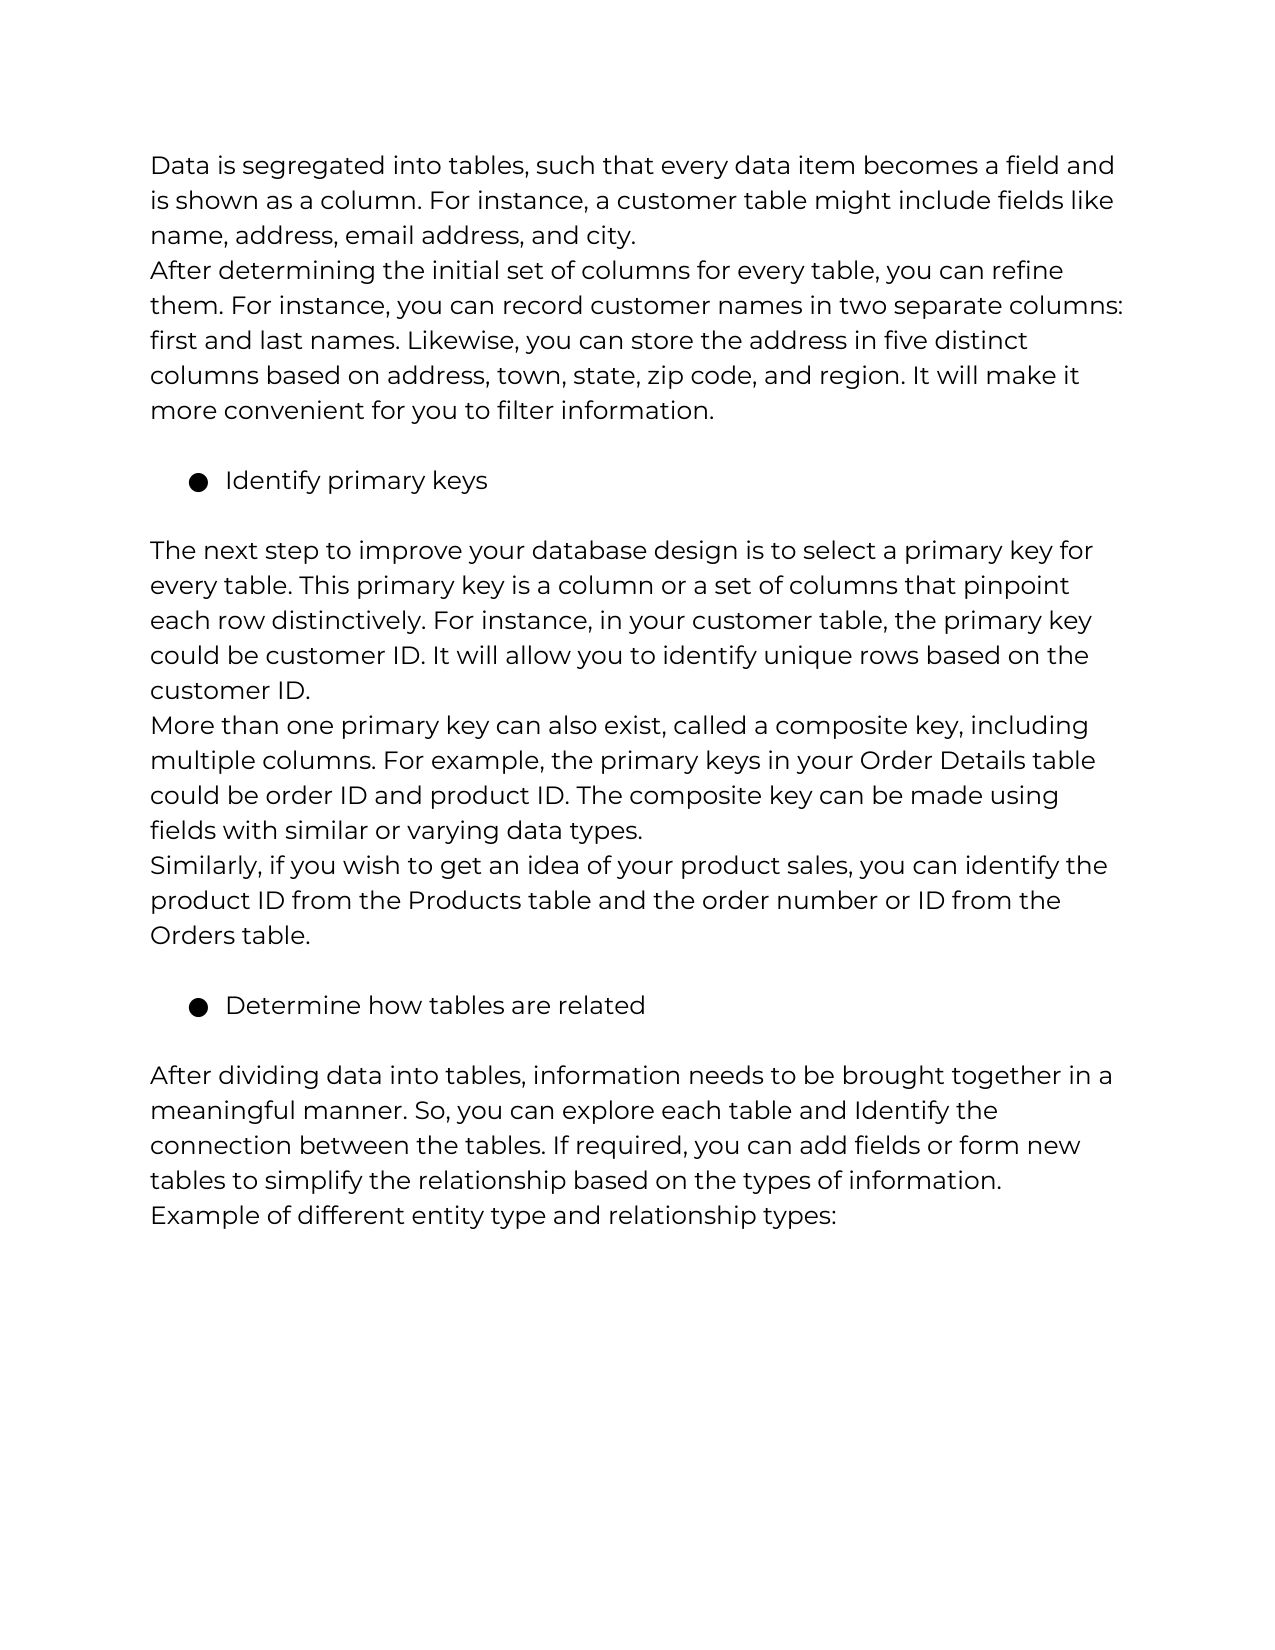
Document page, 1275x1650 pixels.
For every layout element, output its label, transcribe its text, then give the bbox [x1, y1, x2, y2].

text The next step to improve your database design is to select a primary key for every table. This primary key is a column or a set of columns that pinpoint each row distinctively. For instance, in your customer table, the primary key could be customer ID. It will allow you to identify unique rows based on the customer ID. [150, 535, 1125, 706]
list Determine how tables are related [187, 990, 1125, 1021]
list Identify primary keys [187, 465, 1125, 496]
text Similarly, if you wish to get an idea of your product sales, you can identify the product ID from the Products table and the order number or ID from the Orders table. [150, 850, 1125, 951]
text More than one primary key can also exist, called a composite key, including multiple columns. For example, the primary keys in your Order Details table could be order ID and product ID. The composite key can be made using fields with similar or varying data types. [150, 710, 1125, 846]
text Example of different entity type and relationship types: [150, 1200, 1125, 1231]
text Data is segregated into tables, such that every data item becomes a field and is shown as a column. For instance, a customer table might include fields like name, address, email address, and city. [150, 150, 1125, 251]
text After dividing data into tables, information needs to be brought together in a meaningful manner. So, you can explore each table and Identify the connection between the tables. If required, you can add fields or form new tables to simplify the relationship based on the types of information. [150, 1060, 1125, 1196]
text After determining the initial set of columns for every table, you can refine them. For instance, you can record customer names in two separate columns: first and last names. Likewise, you can store the address in five distinct columns based on address, town, state, zip code, and region. It will make it more convenient for you to filter information. [150, 255, 1125, 426]
